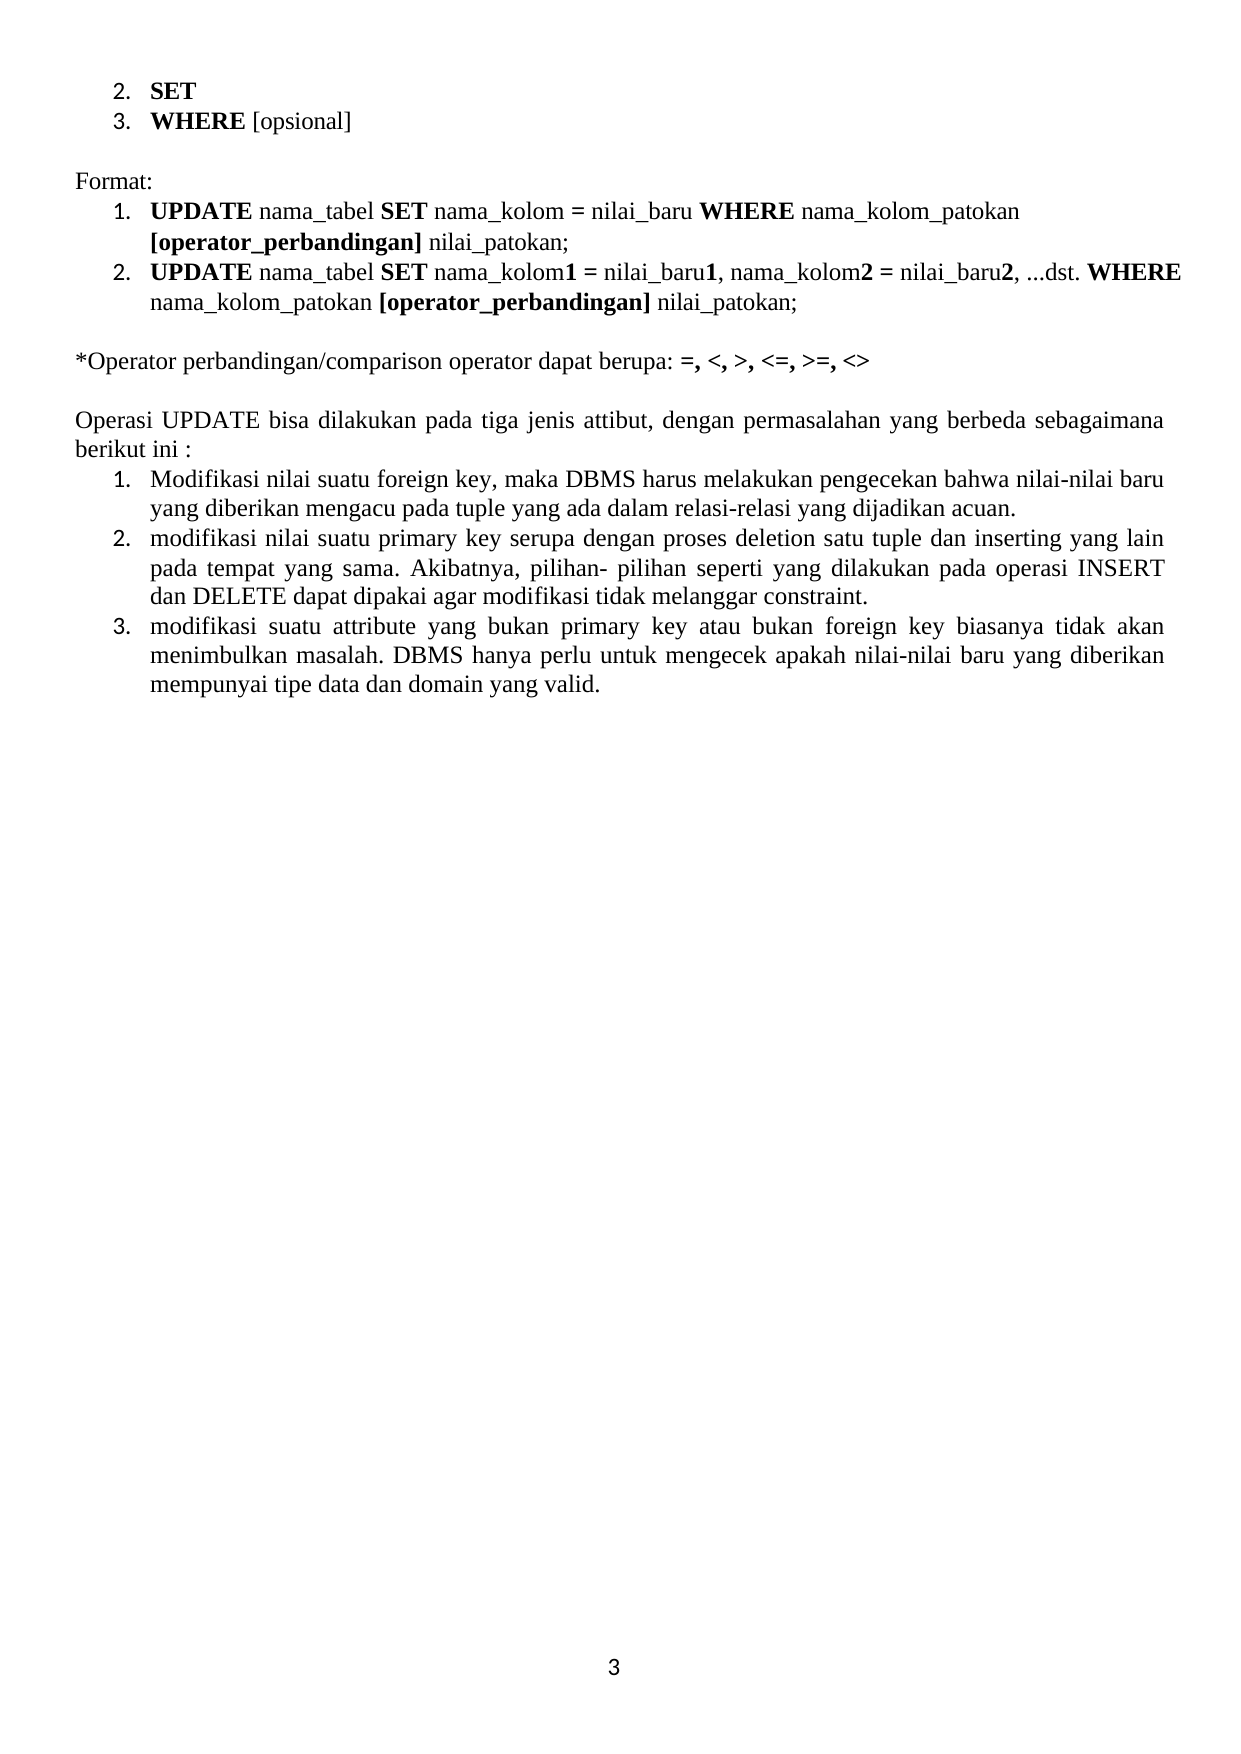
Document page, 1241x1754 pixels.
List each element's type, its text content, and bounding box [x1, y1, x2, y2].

list Modifikasi nilai suatu foreign key, maka DBMS harus melakukan pengecekan bahwa nilai-nilai baru yang diberikan mengacu pada tuple yang ada dalam relasi-relasi yang dijadikan acuan. [112, 463, 1166, 522]
list WHERE [opsional] [112, 106, 1186, 136]
text Format: [75, 166, 1186, 195]
list UPDATE nama_tabel SET nama_kolom = nilai_baru WHERE nama_kolom_patokan [112, 195, 1186, 226]
list modifikasi suatu attribute yang bukan primary key atau bukan foreign key biasanya tidak akan menimbulkan masalah. DBMS hanya perlu untuk mengecek apakah nilai-nilai baru yang diberikan mempunyai tipe data dan domain yang valid. [112, 610, 1165, 698]
text Operasi UPDATE bisa dilakukan pada tiga jenis attibut, dengan permasalahan yang berbeda sebagaimana berikut ini : [75, 405, 1165, 463]
text nama_kolom_patokan [operator_perbandingan] nilai_patokan; [150, 287, 1186, 316]
list modifikasi nilai suatu primary key serupa dengan proses deletion satu tuple dan inserting yang lain pada tempat yang sama. Akibatnya, pilihan- pilihan seperti yang dilakukan pada operasi INSERT dan DELETE dapat dipakai agar modifikasi tidak melanggar constraint. [112, 522, 1165, 610]
text *Operator perbandingan/comparison operator dapat berupa: =, <, >, <=, >=, <> [75, 346, 1186, 375]
list UPDATE nama_tabel SET nama_kolom1 = nilai_baru1, nama_kolom2 = nilai_baru2, ...dst. WHERE [112, 256, 1186, 287]
list SET [112, 75, 1186, 106]
text [operator_perbandingan] nilai_patokan; [150, 226, 1186, 256]
